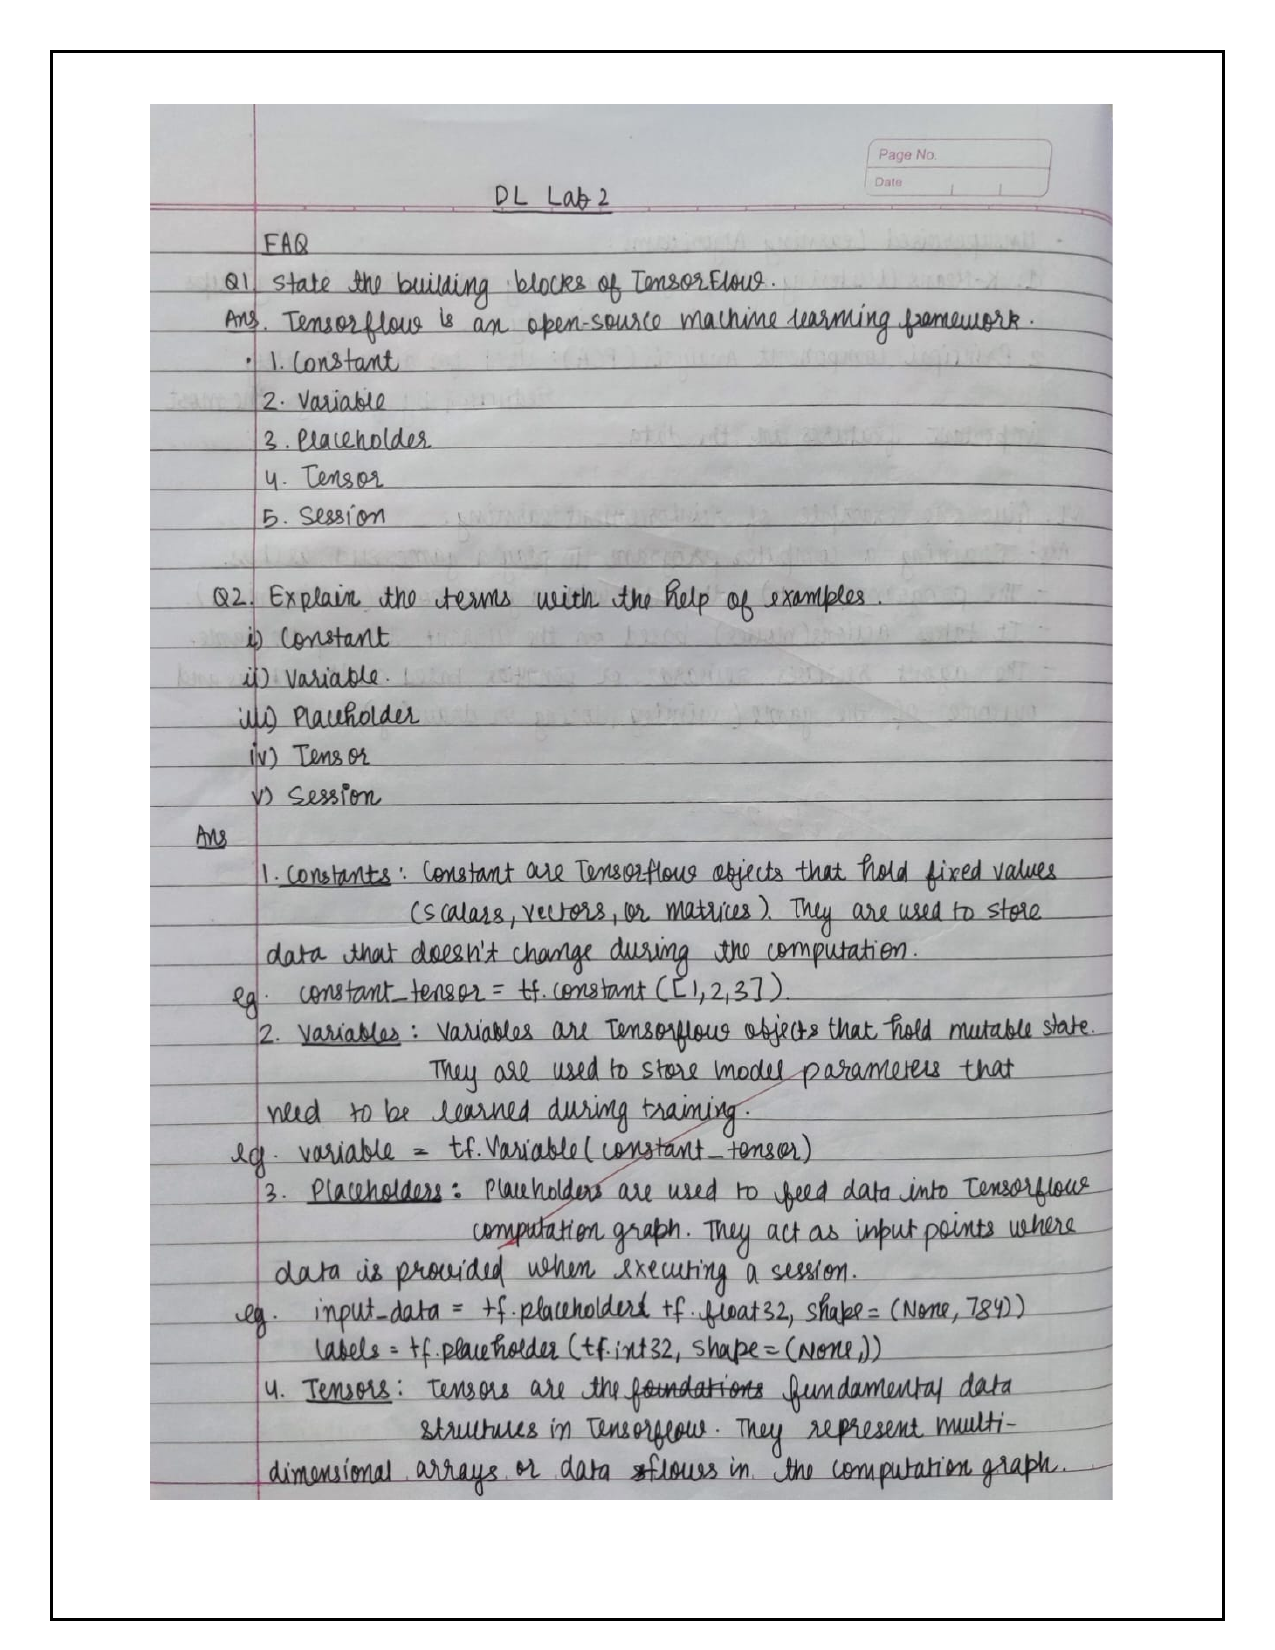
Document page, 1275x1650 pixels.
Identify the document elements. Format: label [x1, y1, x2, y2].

picture [150, 104, 1113, 1500]
